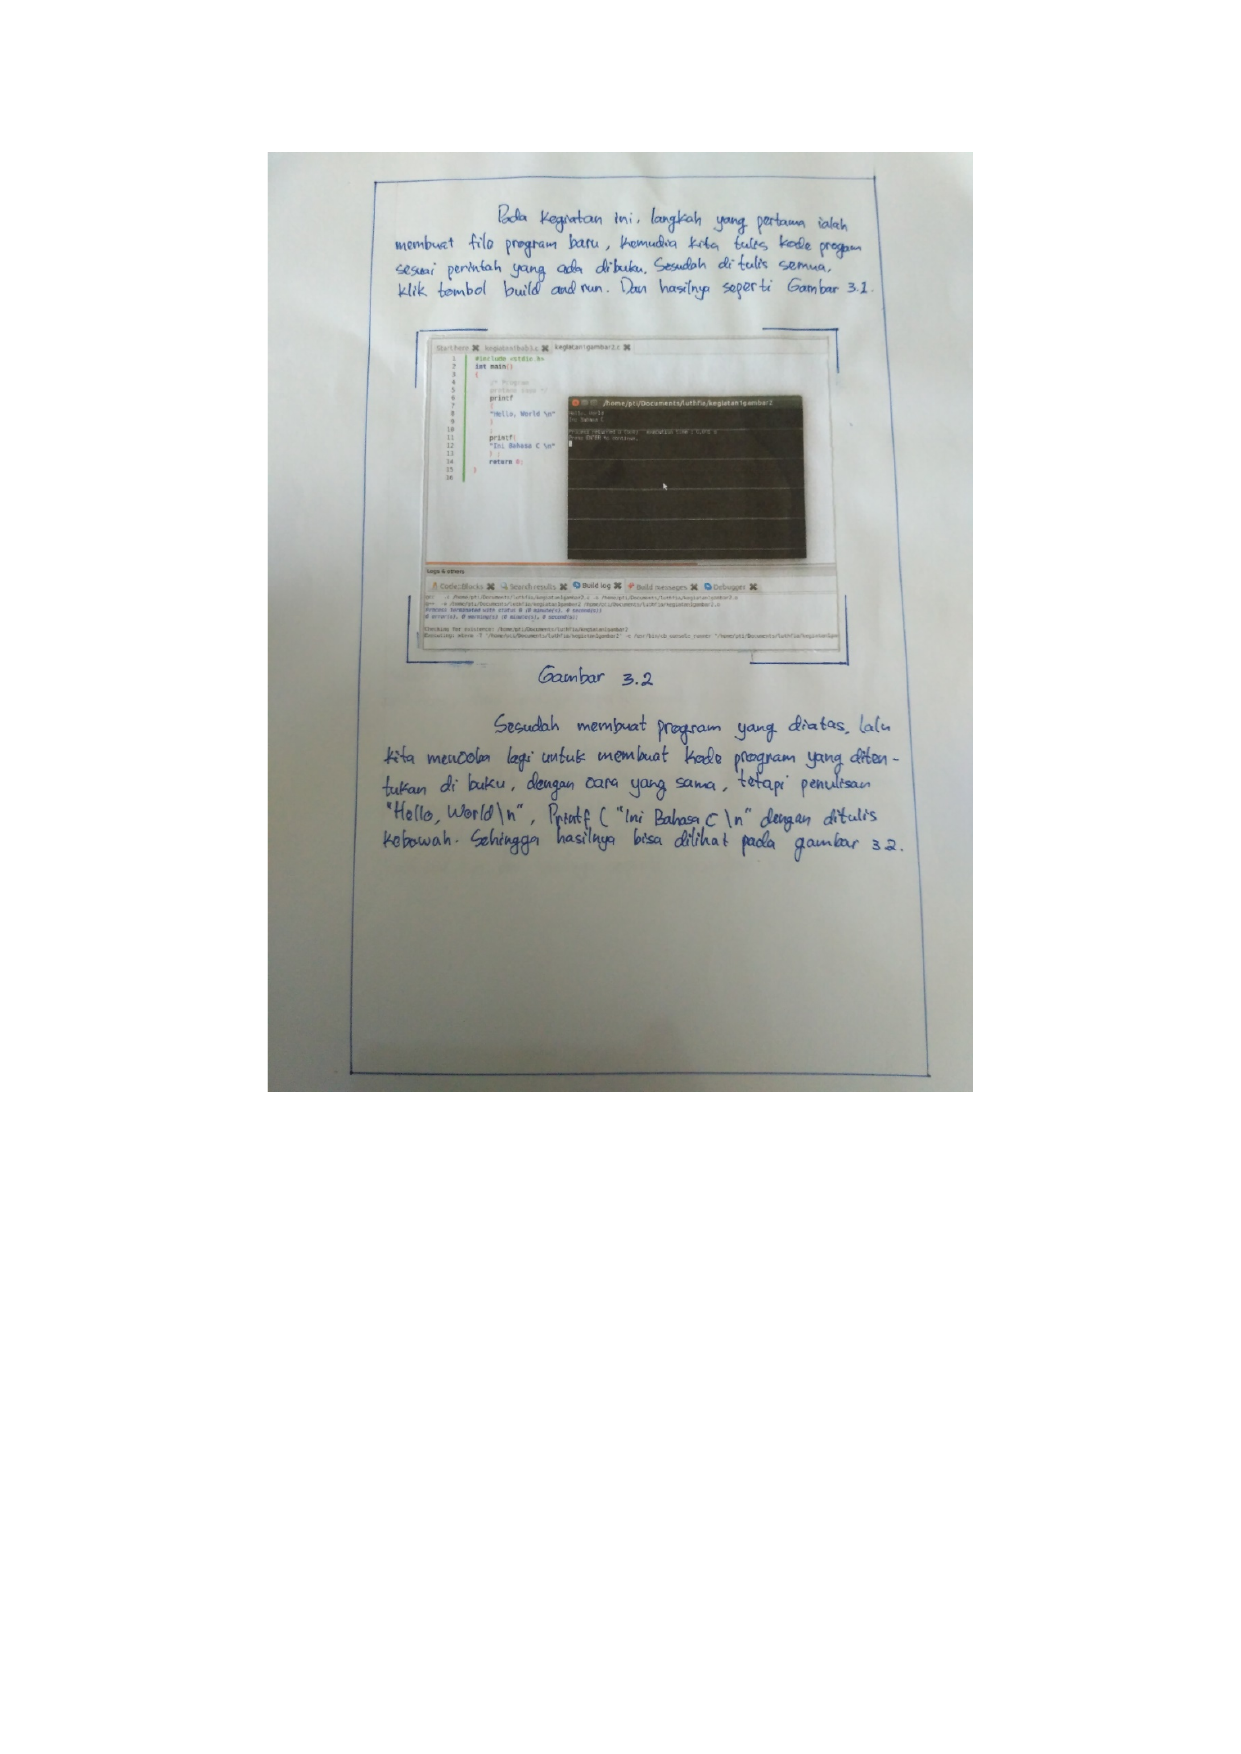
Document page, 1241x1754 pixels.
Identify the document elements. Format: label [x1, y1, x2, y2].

picture [268, 153, 973, 1091]
